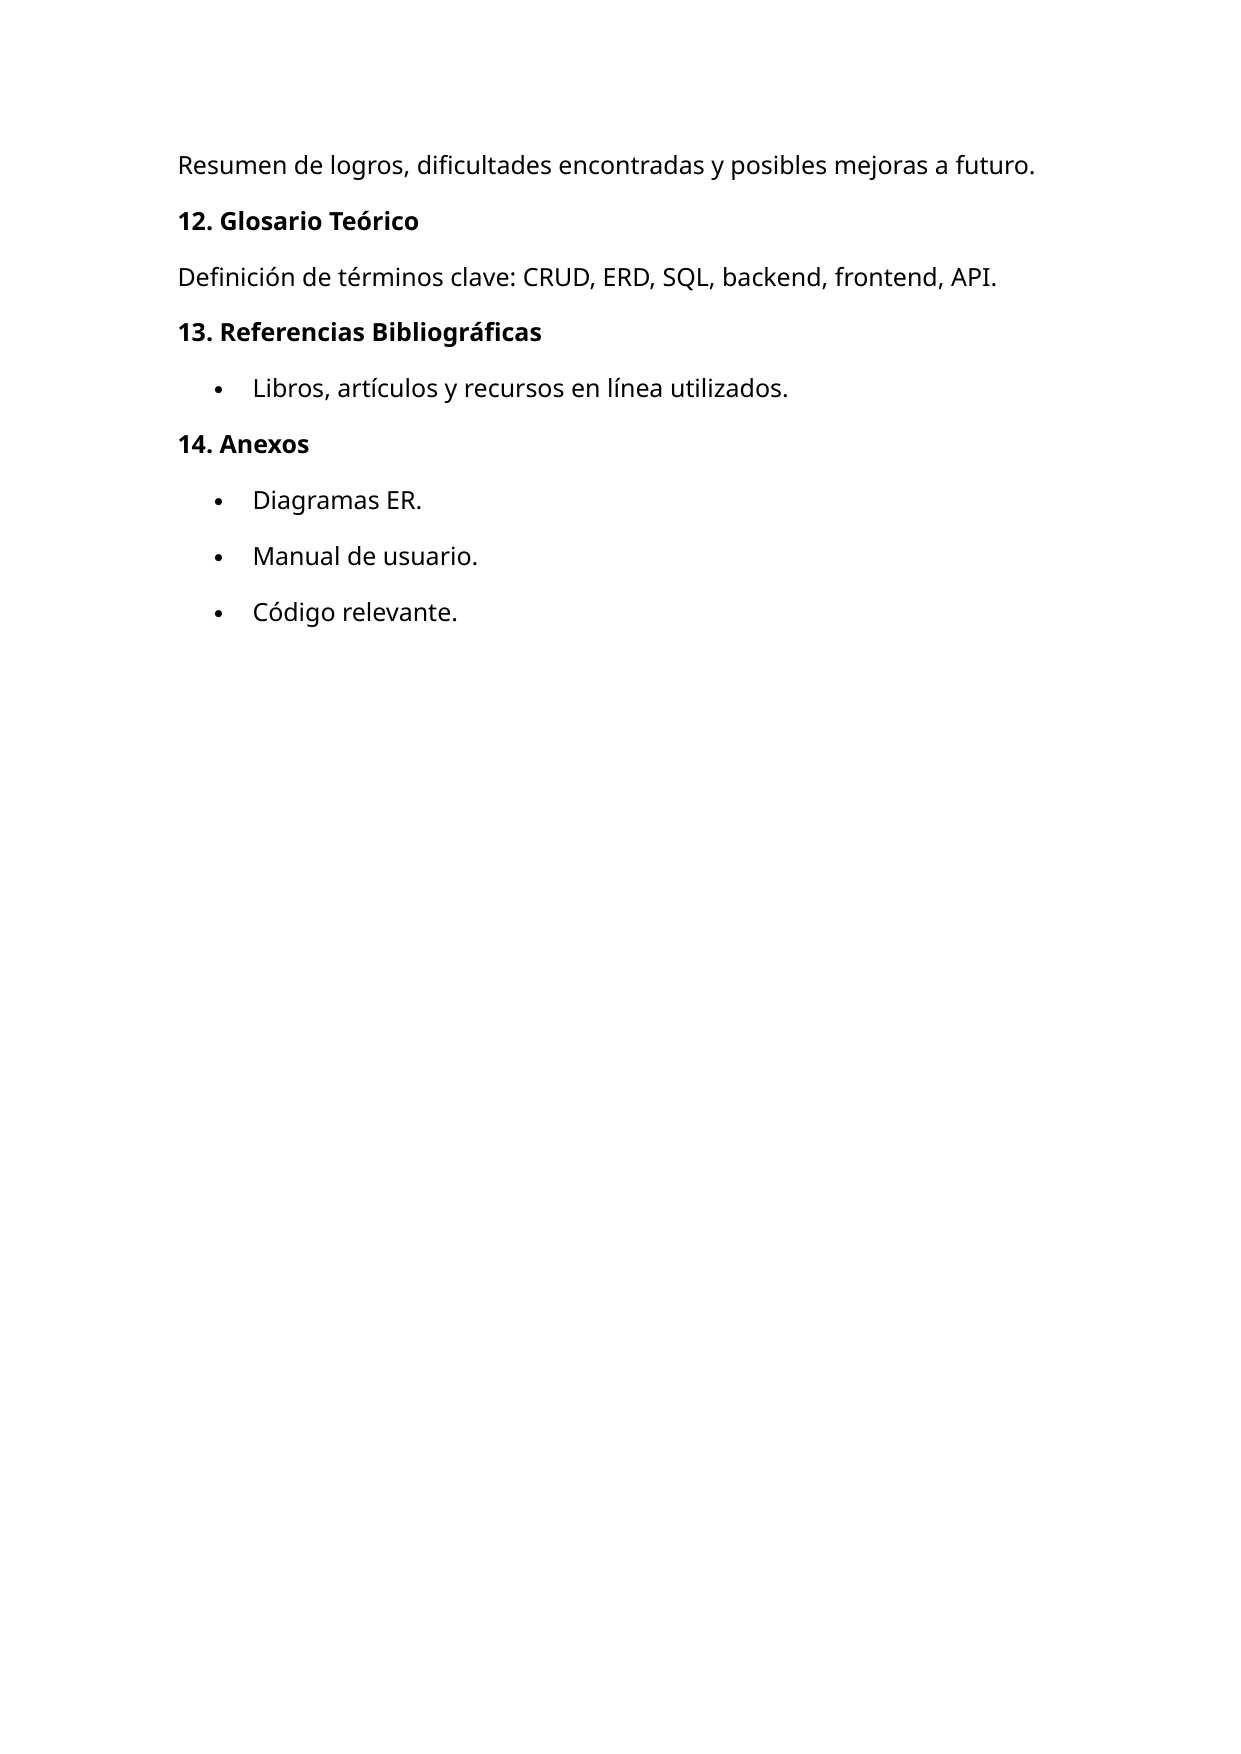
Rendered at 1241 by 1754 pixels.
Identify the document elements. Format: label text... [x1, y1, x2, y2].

text 12. Glosario Teórico [177, 203, 1063, 237]
list Diagramas ER. [215, 483, 1063, 517]
list Código relevante. [215, 594, 1063, 628]
text Definición de términos clave: CRUD, ERD, SQL, backend, frontend, API. [177, 259, 1063, 293]
list Manual de usuario. [215, 538, 1063, 572]
text Resumen de logros, dificultades encontradas y posibles mejoras a futuro. [177, 148, 1063, 182]
text 14. Anexos [177, 427, 1063, 461]
list Libros, artículos y recursos en línea utilizados. [215, 371, 1063, 405]
text 13. Referencias Bibliográficas [177, 315, 1063, 349]
